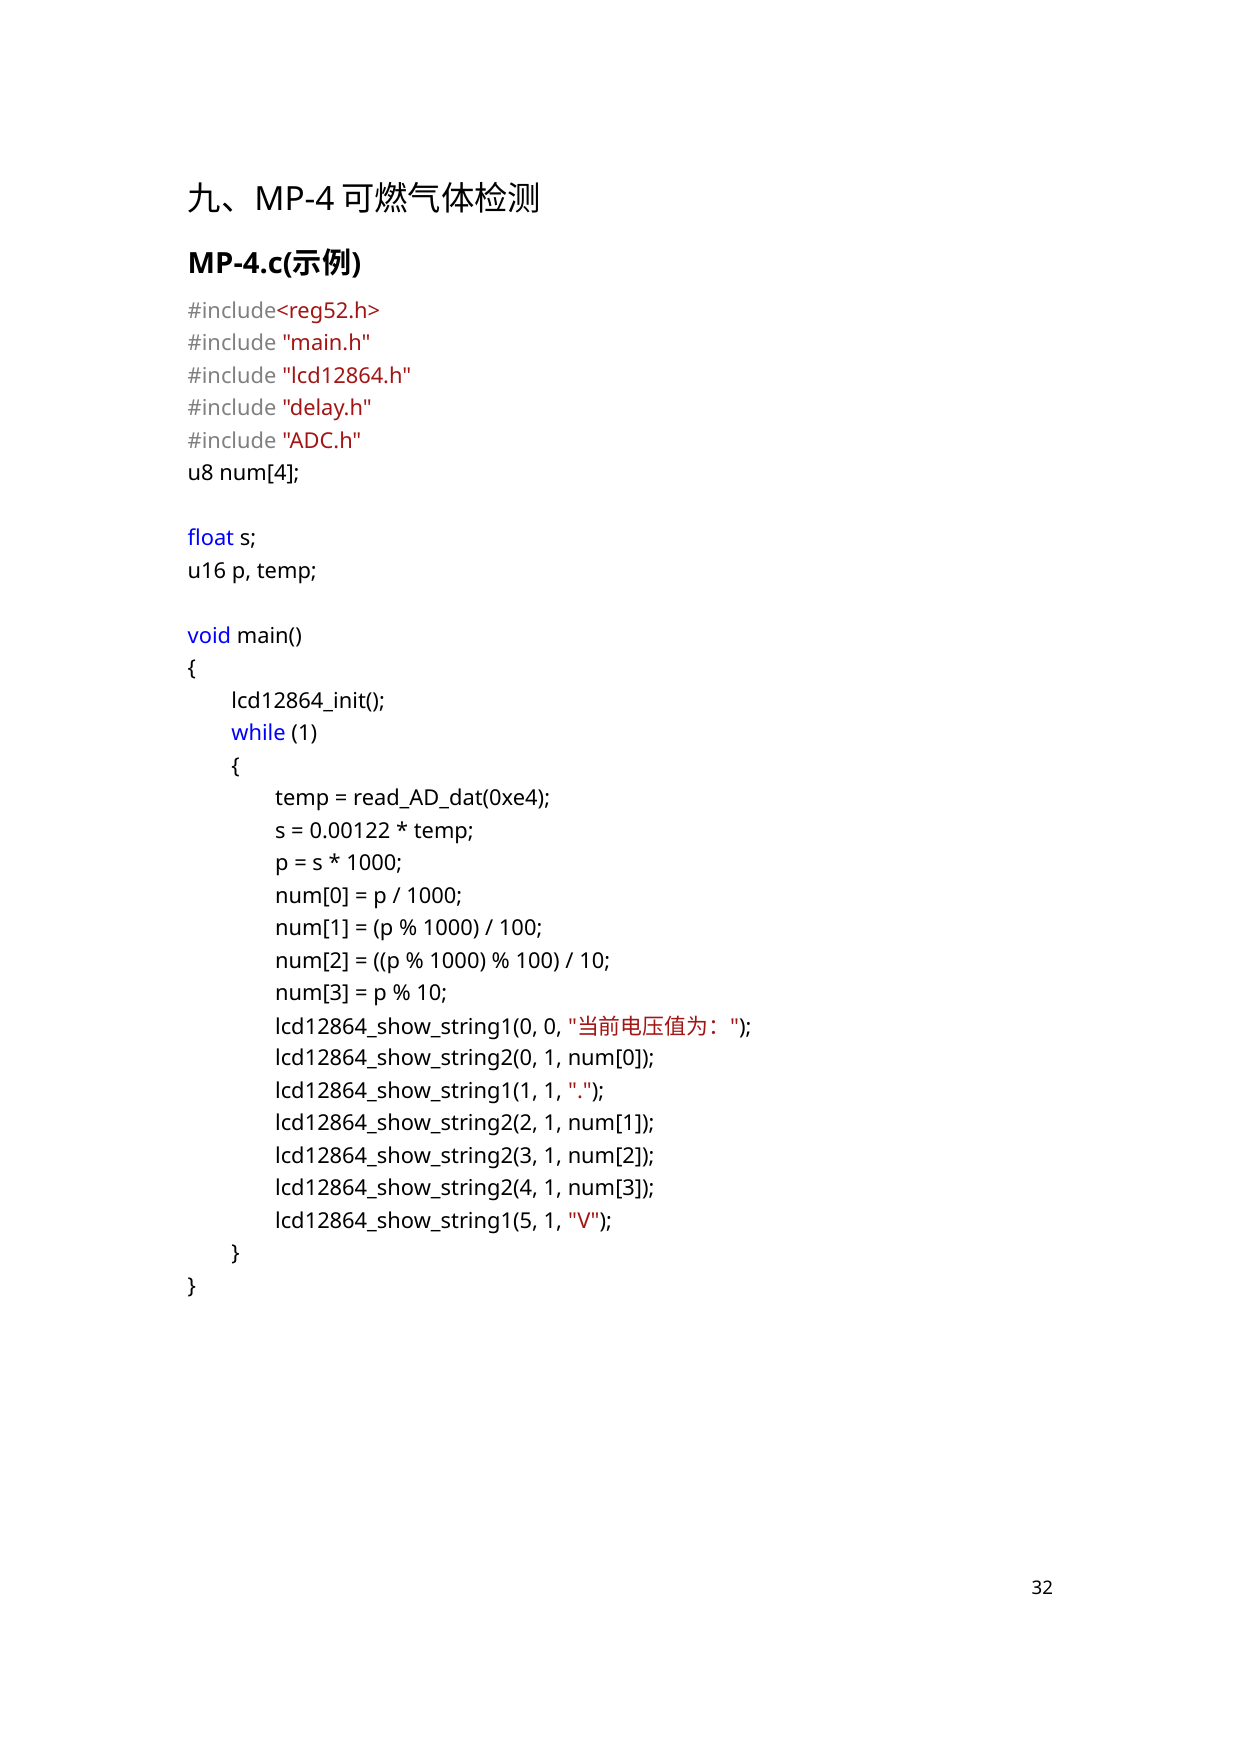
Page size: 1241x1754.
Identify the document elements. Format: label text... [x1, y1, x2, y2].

text MP-4.c(示例) [187, 228, 1053, 293]
text #include "delay.h" [187, 391, 1053, 423]
text u16 p, temp; [187, 553, 1053, 586]
text lcd12864_show_string1(5, 1, "V"); [187, 1203, 1053, 1236]
text lcd12864_show_string2(0, 1, num[0]); [187, 1041, 1053, 1073]
text #include "main.h" [187, 326, 1053, 358]
text 九、MP-4可燃气体检测 [187, 163, 1053, 228]
text num[0] = p / 1000; [187, 878, 1053, 911]
text temp = read_AD_dat(0xe4); [187, 781, 1053, 813]
text lcd12864_init(); [187, 683, 1053, 716]
text #include<reg52.h> [187, 293, 1053, 326]
text } [187, 1268, 1053, 1301]
text lcd12864_show_string1(1, 1, "."); [187, 1073, 1053, 1106]
text #include "lcd12864.h" [187, 358, 1053, 391]
text p = s * 1000; [187, 846, 1053, 878]
text lcd12864_show_string2(4, 1, num[3]); [187, 1171, 1053, 1203]
text float s; [187, 521, 1053, 553]
text s = 0.00122 * temp; [187, 813, 1053, 846]
text num[1] = (p % 1000) / 100; [187, 911, 1053, 943]
text lcd12864_show_string2(2, 1, num[1]); [187, 1106, 1053, 1138]
text while (1) [187, 716, 1053, 748]
text { [187, 748, 1053, 781]
text num[3] = p % 10; [187, 976, 1053, 1008]
text lcd12864_show_string1(0, 0, "当前电压值为："); [187, 1008, 1053, 1041]
text num[2] = ((p % 1000) % 100) / 10; [187, 943, 1053, 976]
text } [187, 1236, 1053, 1268]
text void main() [187, 618, 1053, 651]
text u8 num[4]; [187, 456, 1053, 488]
text #include "ADC.h" [187, 423, 1053, 456]
text lcd12864_show_string2(3, 1, num[2]); [187, 1138, 1053, 1171]
text { [187, 651, 1053, 683]
